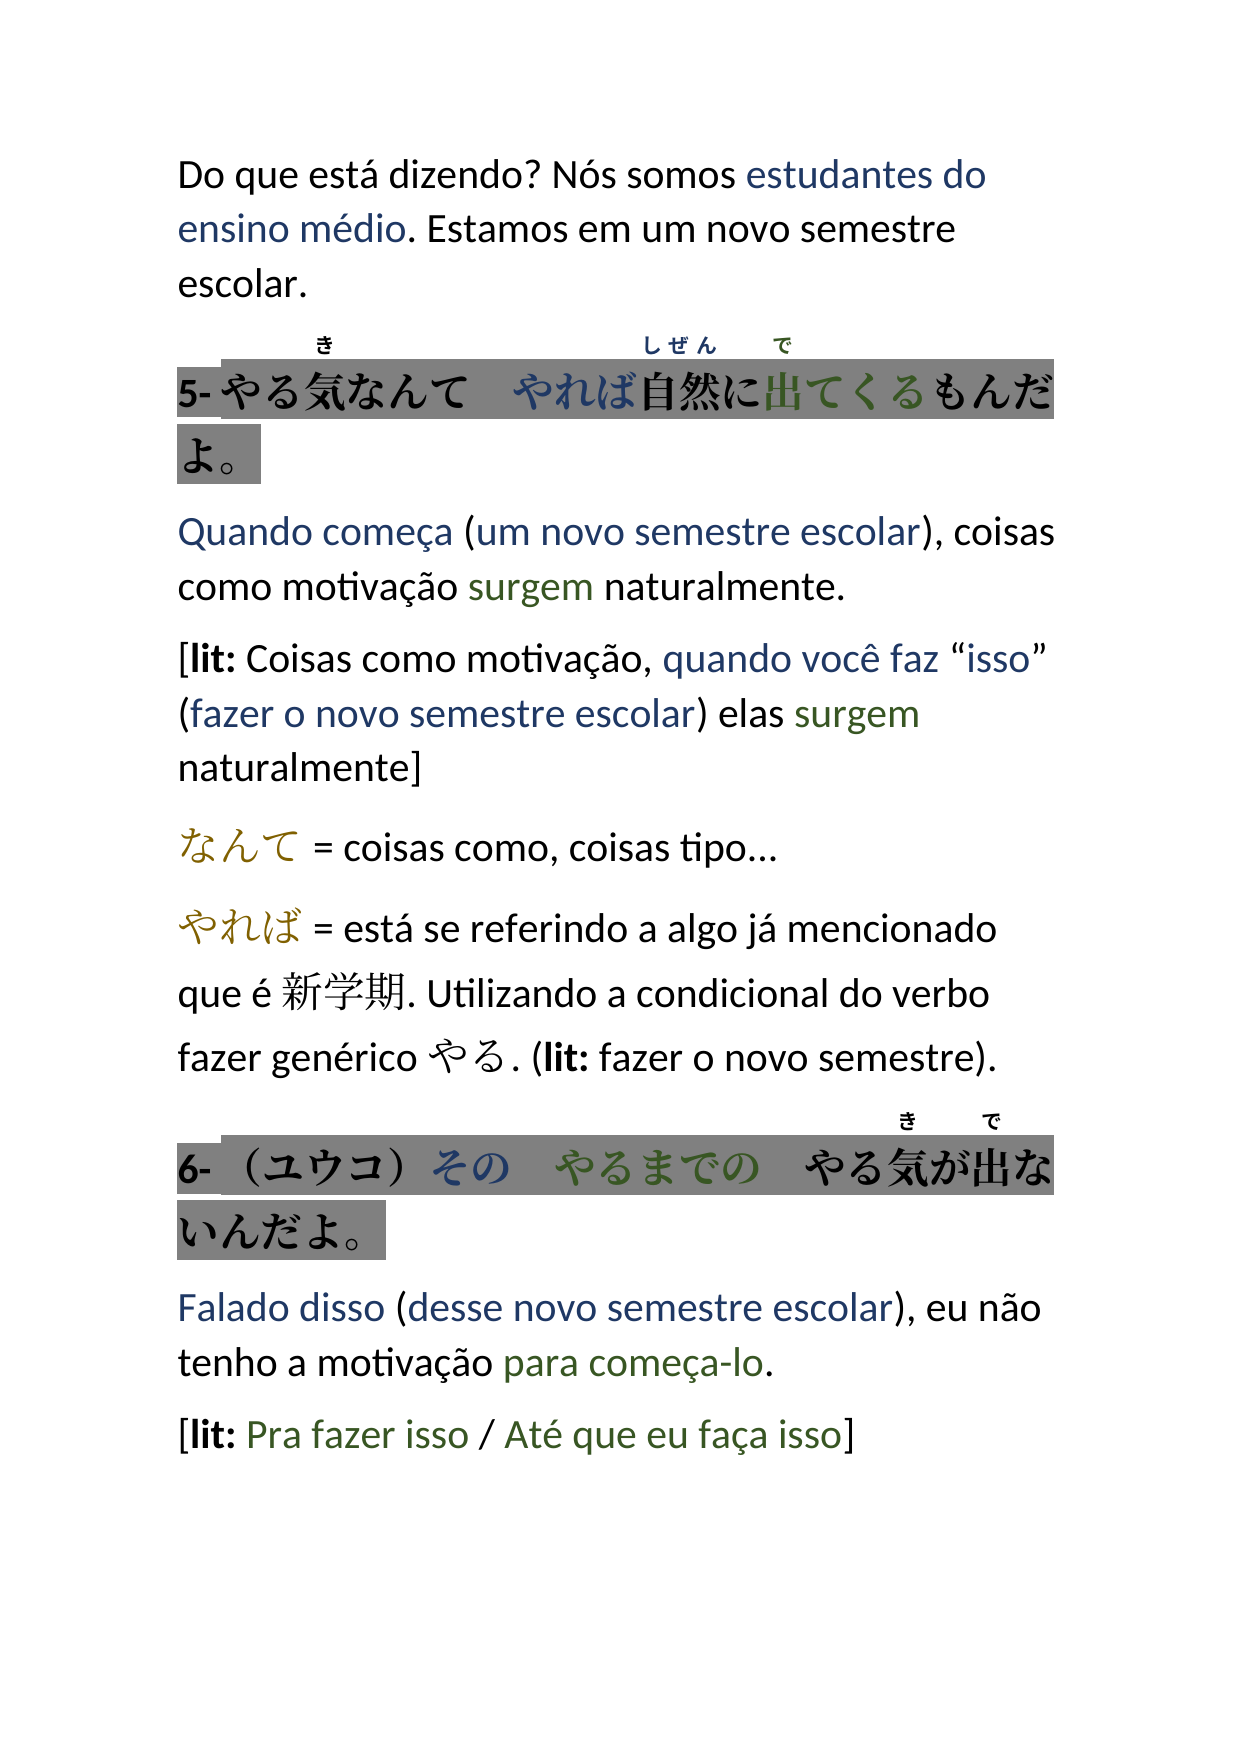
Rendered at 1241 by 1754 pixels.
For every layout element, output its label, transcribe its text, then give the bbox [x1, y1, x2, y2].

text Falado disso (desse novo semestre escolar), eu não tenho a motivação para começa-lo. [177, 1281, 1063, 1387]
text やれば = está se referindo a algo já mencionado que é 新学期. Utilizando a condicional do verbo fazer genérico やる. (lit: fazer o novo semestre). [177, 894, 1063, 1084]
text [lit: Pra fazer isso / Até que eu faça isso] [177, 1408, 1063, 1459]
text Do que está dizendo? Nós somos estudantes do ensino médio. Estamos em um novo semestre escolar. [177, 148, 1063, 308]
text なんて = coisas como, coisas tipo... [177, 813, 1063, 873]
text [lit: Coisas como motivação, quando você faz “isso” (fazer o novo semestre escolar) elas surgem naturalmente] [177, 632, 1063, 792]
text 5- やるなんて やればにてくるもんだよ。 [177, 329, 1063, 484]
text 6- （ユウコ）その やるまでの やるがないんだよ。 [177, 1105, 1063, 1260]
text Quando começa (um novo semestre escolar), coisas como motivação surgem naturalmente. [177, 505, 1063, 611]
